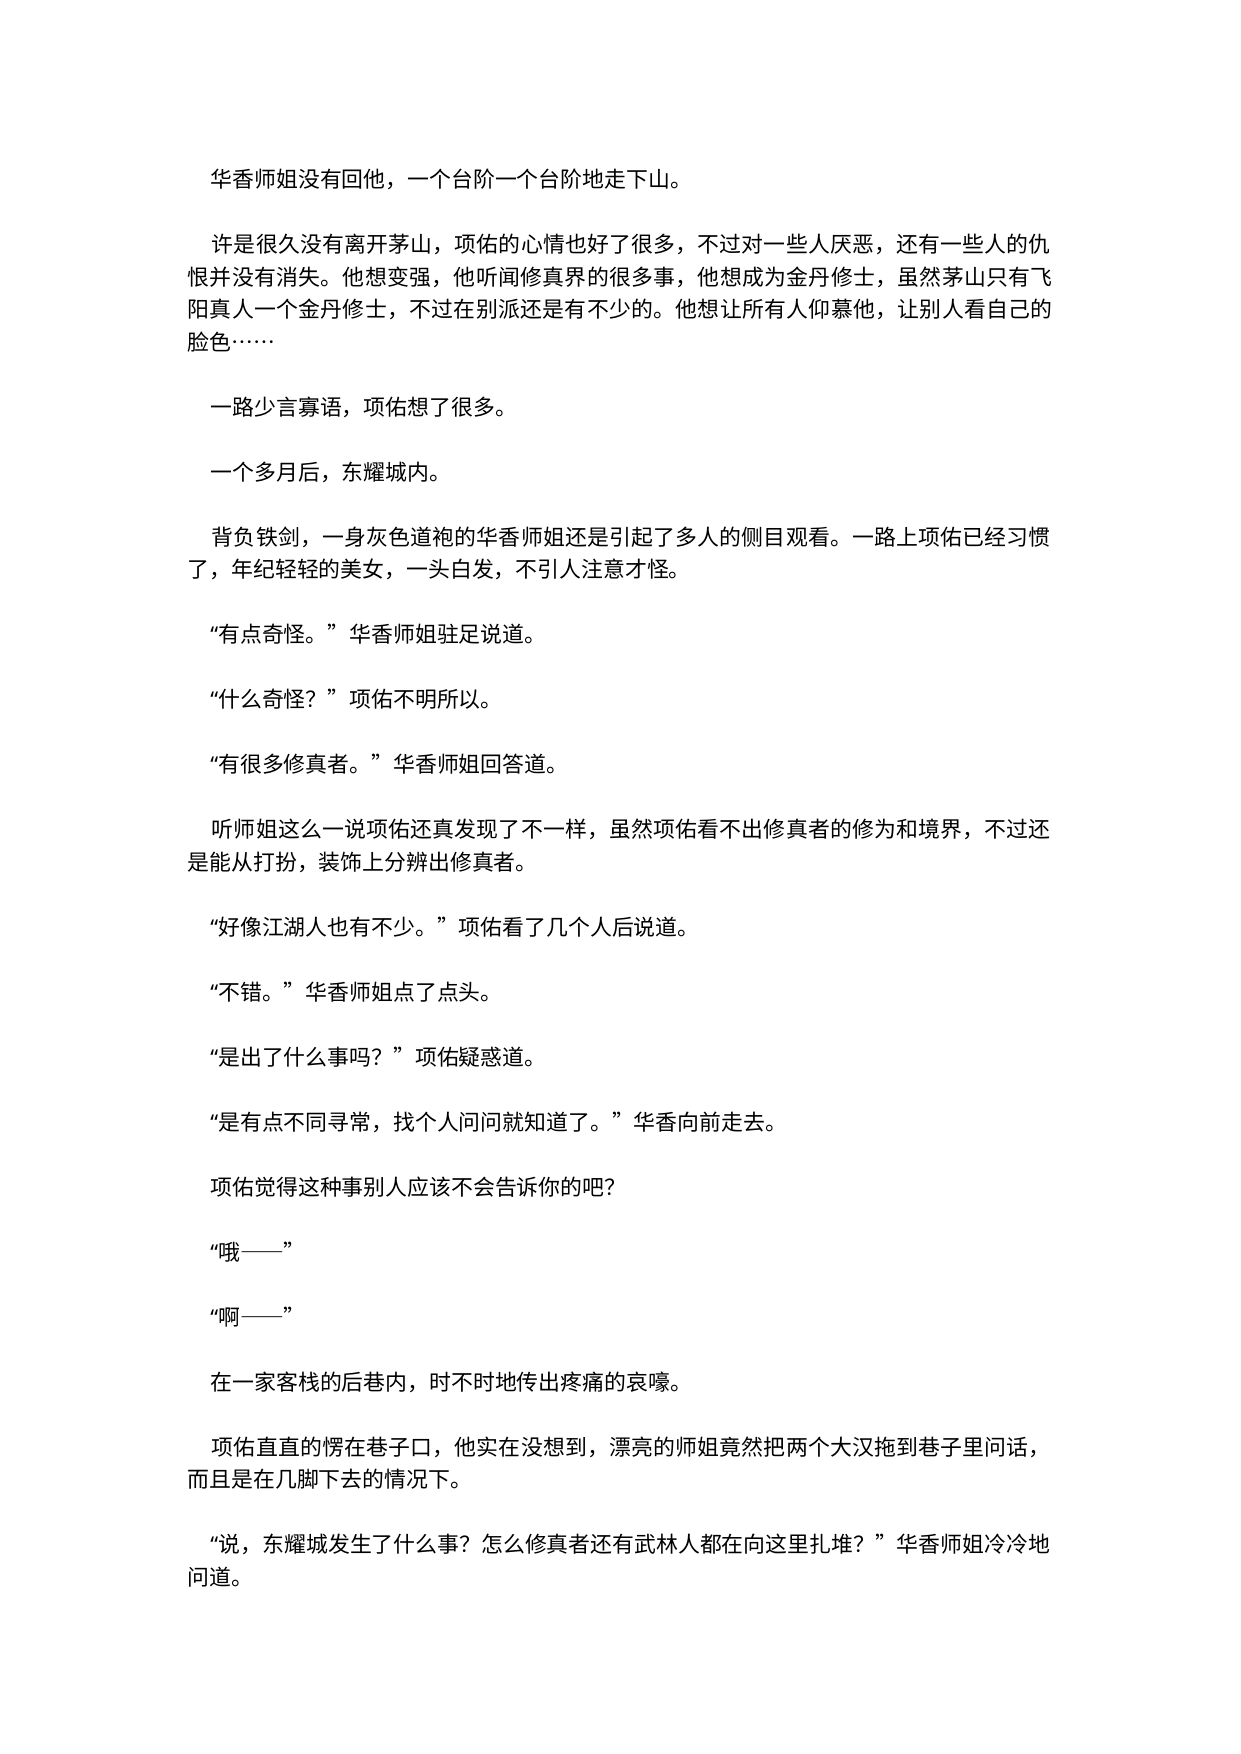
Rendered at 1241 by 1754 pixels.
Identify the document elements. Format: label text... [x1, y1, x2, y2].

text “啊——” [187, 1299, 1053, 1332]
text “有点奇怪。”华香师姐驻足说道。 [187, 617, 1053, 649]
text 项佑直直的愣在巷子口，他实在没想到，漂亮的师姐竟然把两个大汉拖到巷子里问话，而且是在几脚下去的情况下。 [187, 1429, 1053, 1494]
text 背负铁剑，一身灰色道袍的华香师姐还是引起了多人的侧目观看。一路上项佑已经习惯了，年纪轻轻的美女，一头白发，不引人注意才怪。 [187, 519, 1053, 584]
text 一个多月后，东耀城内。 [187, 454, 1053, 487]
text “有很多修真者。”华香师姐回答道。 [187, 747, 1053, 779]
text “好像江湖人也有不少。”项佑看了几个人后说道。 [187, 909, 1053, 942]
text “说，东耀城发生了什么事？怎么修真者还有武林人都在向这里扎堆？”华香师姐冷冷地问道。 [187, 1527, 1053, 1592]
text 听师姐这么一说项佑还真发现了不一样，虽然项佑看不出修真者的修为和境界，不过还是能从打扮，装饰上分辨出修真者。 [187, 812, 1053, 877]
text “什么奇怪？”项佑不明所以。 [187, 682, 1053, 714]
text “是出了什么事吗？”项佑疑惑道。 [187, 1039, 1053, 1072]
text “不错。”华香师姐点了点头。 [187, 974, 1053, 1007]
text 华香师姐没有回他，一个台阶一个台阶地走下山。 [187, 162, 1053, 194]
text 一路少言寡语，项佑想了很多。 [187, 389, 1053, 422]
text 许是很久没有离开茅山，项佑的心情也好了很多，不过对一些人厌恶，还有一些人的仇恨并没有消失。他想变强，他听闻修真界的很多事，他想成为金丹修士，虽然茅山只有飞阳真人一个金丹修士，不过在别派还是有不少的。他想让所有人仰慕他，让别人看自己的脸色…… [187, 227, 1053, 357]
text “哦——” [187, 1234, 1053, 1267]
text 项佑觉得这种事别人应该不会告诉你的吧？ [187, 1169, 1053, 1202]
text 在一家客栈的后巷内，时不时地传出疼痛的哀嚎。 [187, 1364, 1053, 1397]
text “是有点不同寻常，找个人问问就知道了。”华香向前走去。 [187, 1104, 1053, 1137]
